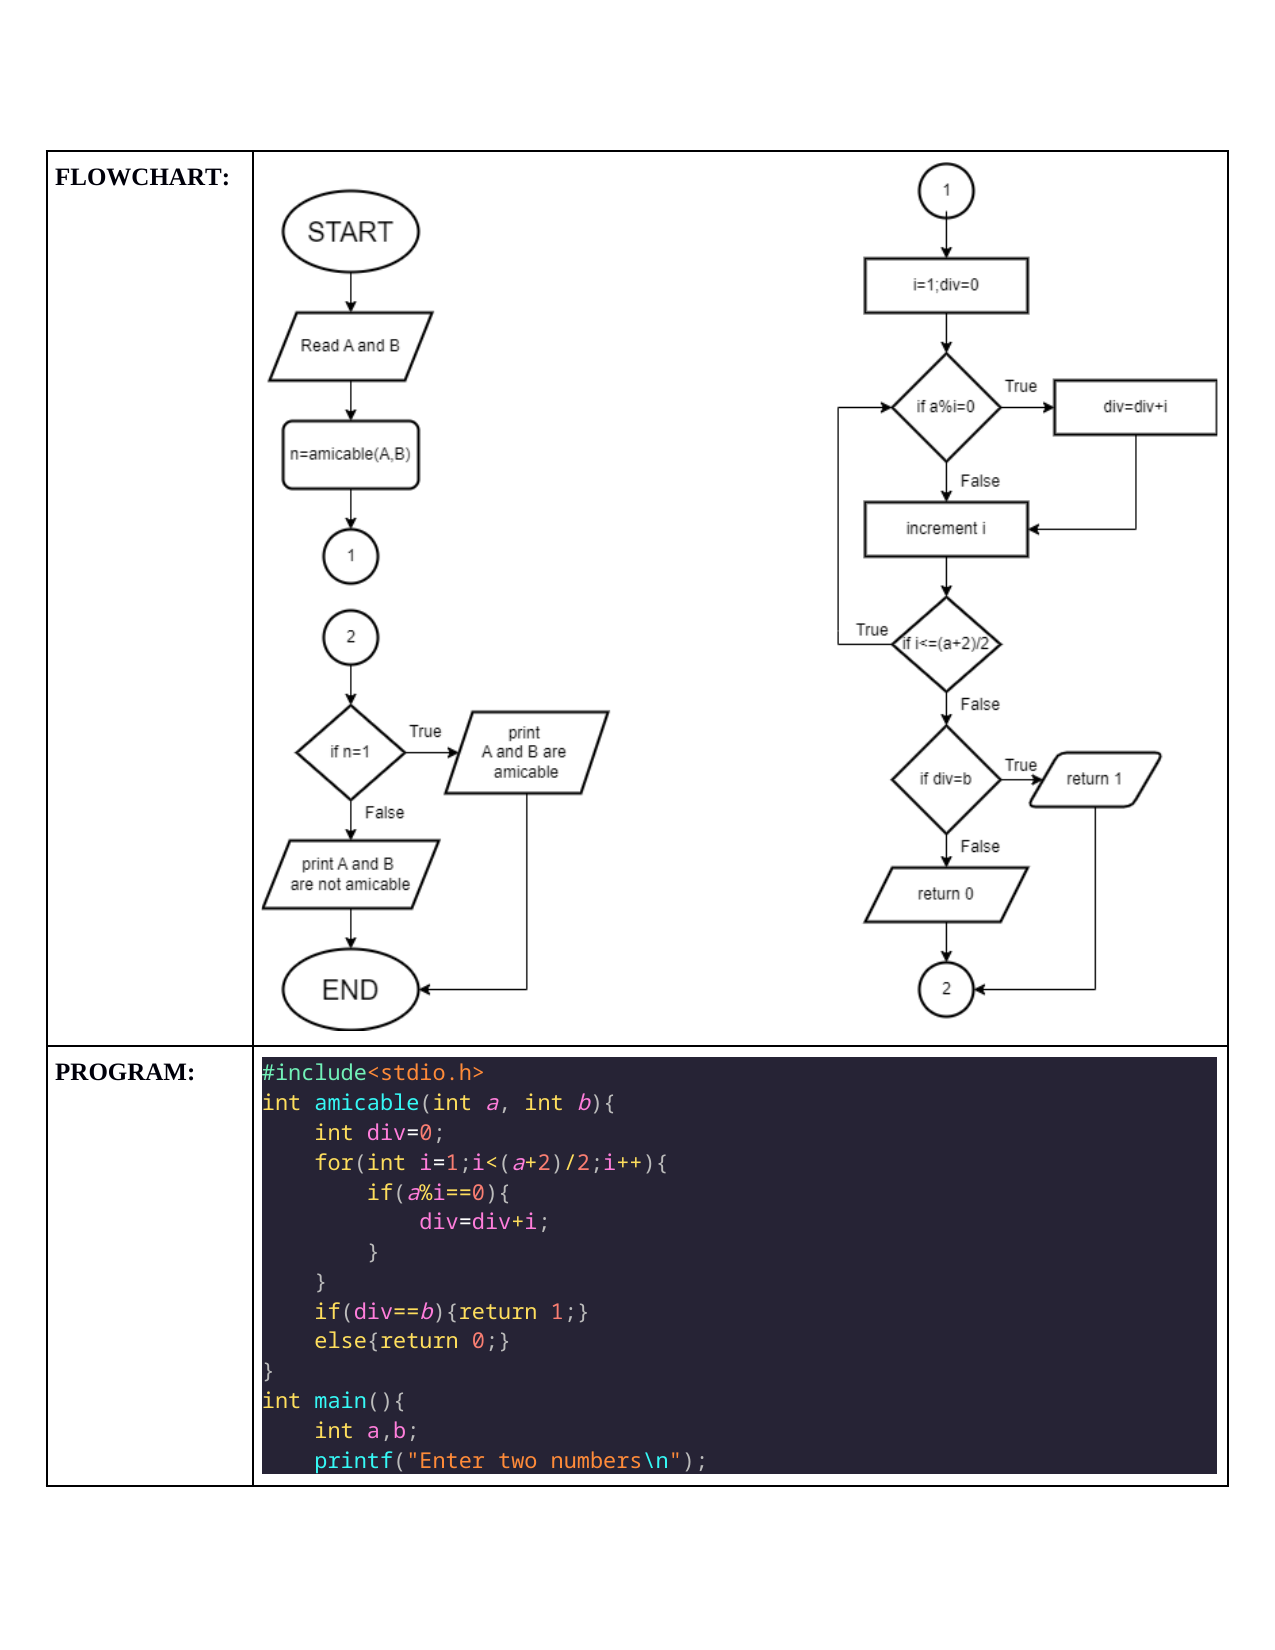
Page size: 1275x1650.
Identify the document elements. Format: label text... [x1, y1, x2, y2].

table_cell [254, 1047, 1227, 1485]
picture [261, 162, 1218, 1031]
table_cell PROGRAM: [48, 1047, 252, 1485]
table_cell FLOWCHART: [48, 152, 252, 1045]
table_cell [254, 152, 1227, 1045]
